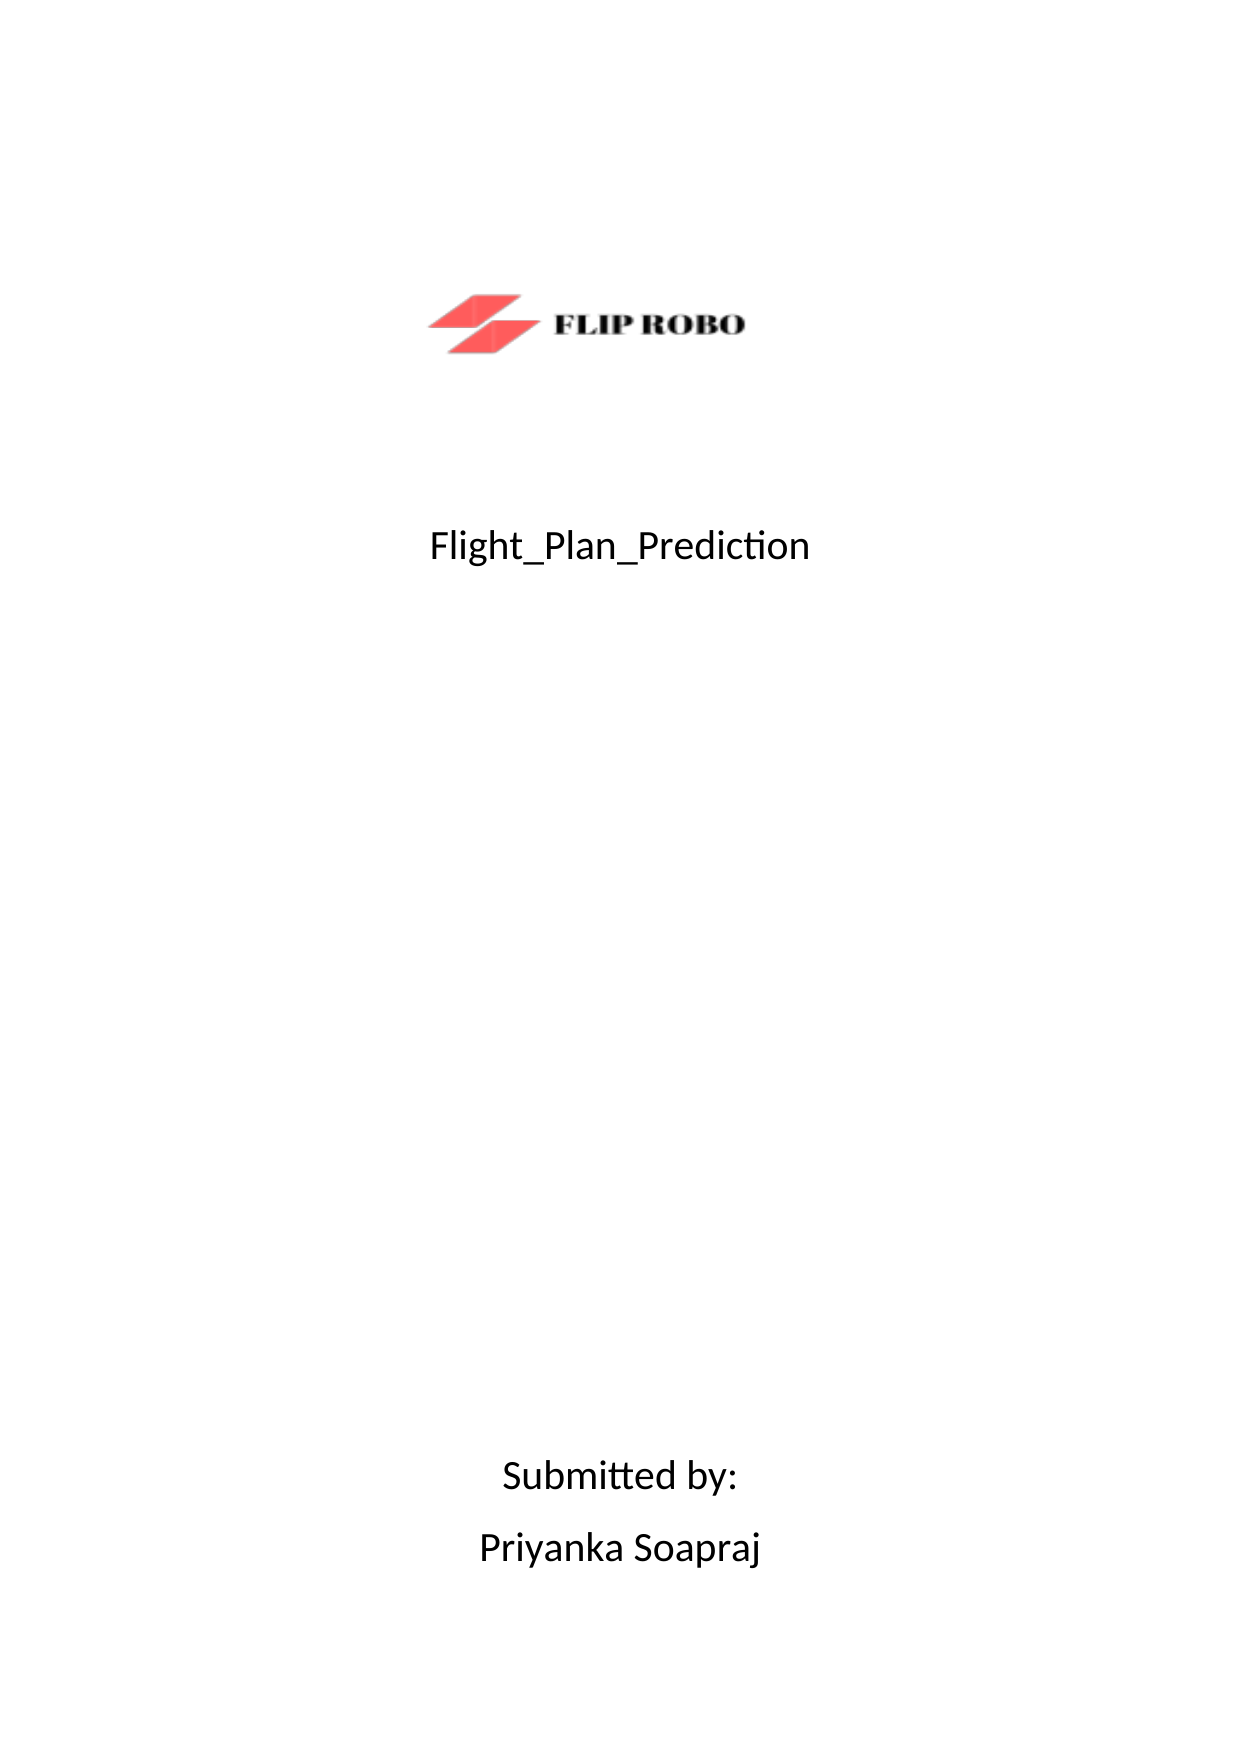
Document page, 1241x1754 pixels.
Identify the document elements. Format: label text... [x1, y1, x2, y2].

text Priyanka Soapraj [150, 1521, 1090, 1572]
picture [379, 150, 861, 500]
text Flight_Plan_Prediction [150, 519, 1090, 570]
text Submitted by: [150, 1449, 1090, 1500]
